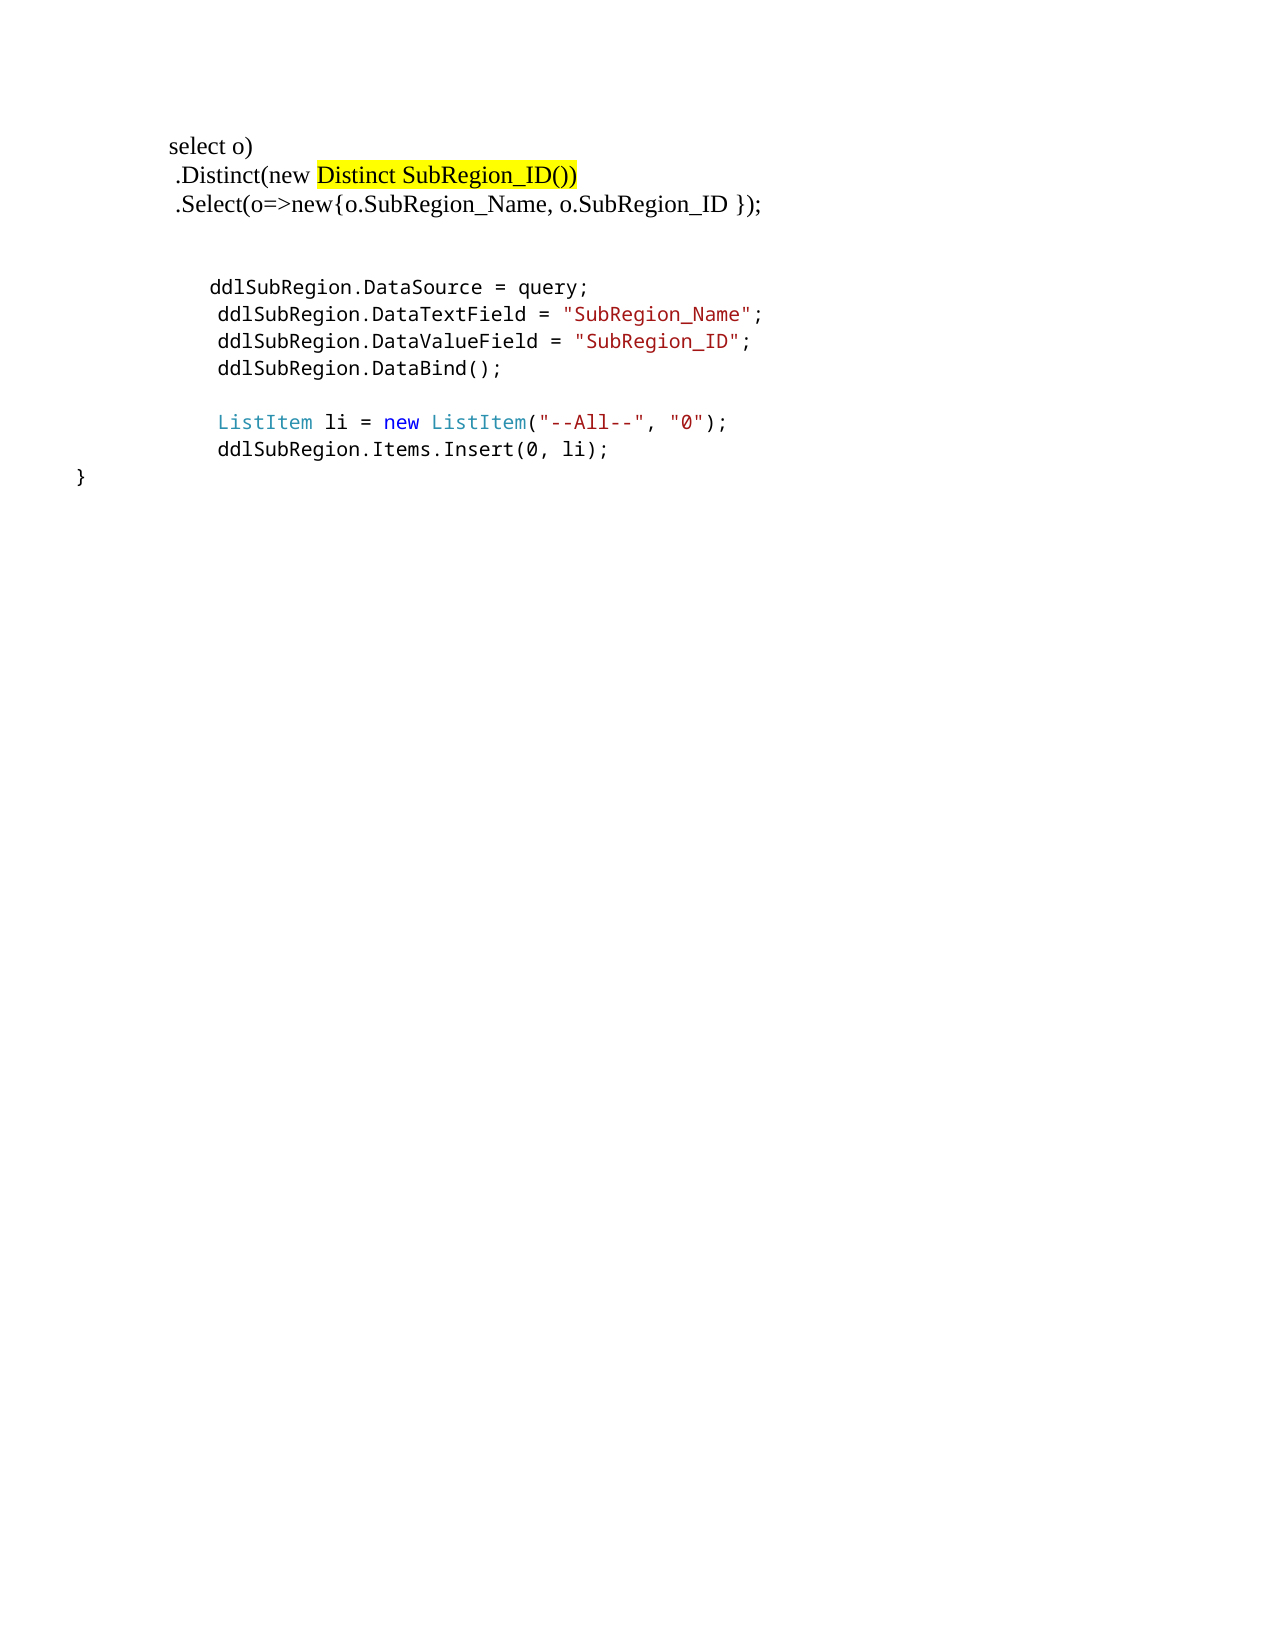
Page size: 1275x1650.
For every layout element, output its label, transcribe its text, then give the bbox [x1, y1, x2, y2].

text ddlSubRegion.DataBind(); [75, 354, 1200, 381]
text select o) .Distinct(new Distinct SubRegion_ID()) .Select(o=>new{o.SubRegion_Name, o.SubRegion_ID }); [150, 131, 1200, 217]
text } [75, 462, 1200, 489]
text ddlSubRegion.DataTextField = "SubRegion_Name"; [75, 301, 1200, 327]
text ddlSubRegion.DataValueField = "SubRegion_ID"; [75, 327, 1200, 354]
text ddlSubRegion.DataSource = query; [75, 273, 1200, 301]
text ddlSubRegion.Items.Insert(0, li); [75, 435, 1200, 462]
text ListItem li = new ListItem("--All--", "0"); [75, 408, 1200, 435]
